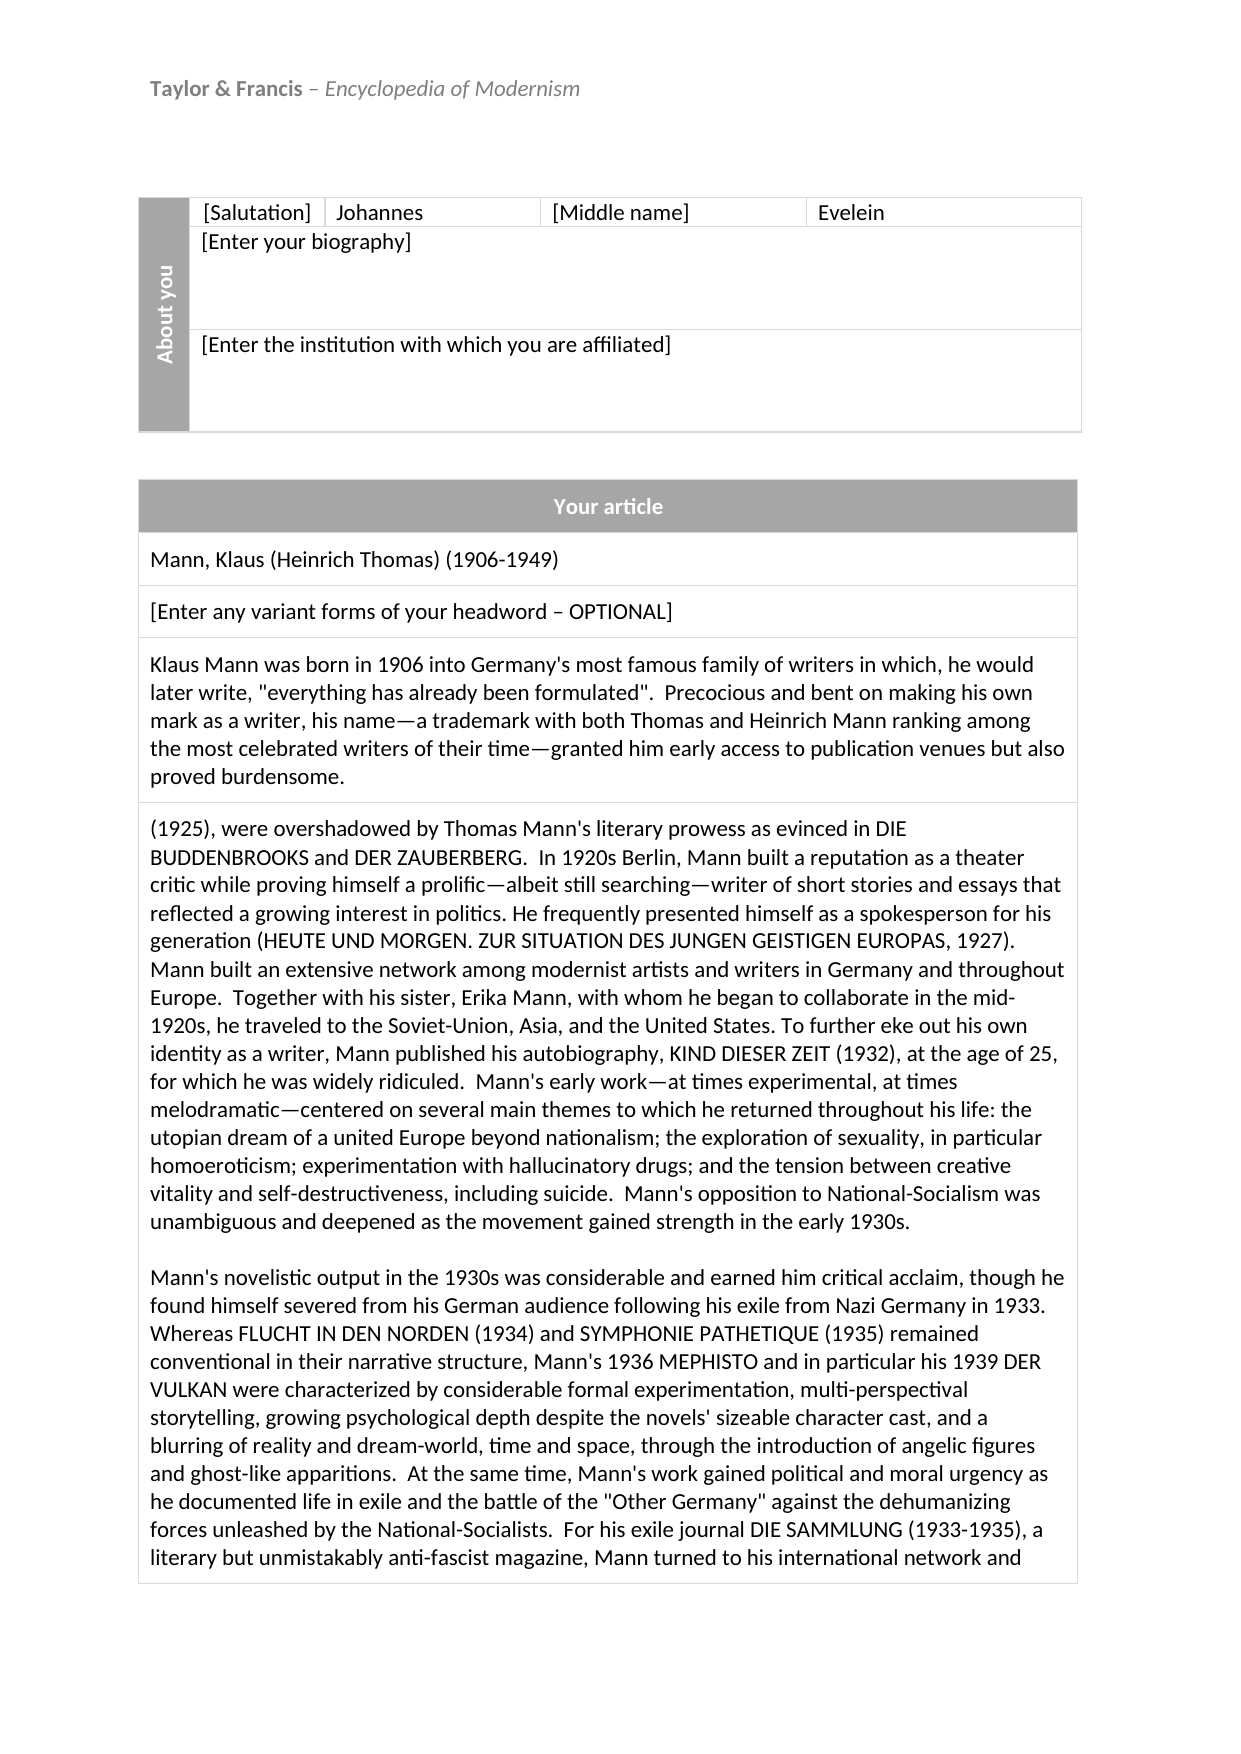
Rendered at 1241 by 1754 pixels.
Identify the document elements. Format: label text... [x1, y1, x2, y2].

table_header About you [139, 198, 189, 431]
table_header Your article [139, 480, 1077, 532]
